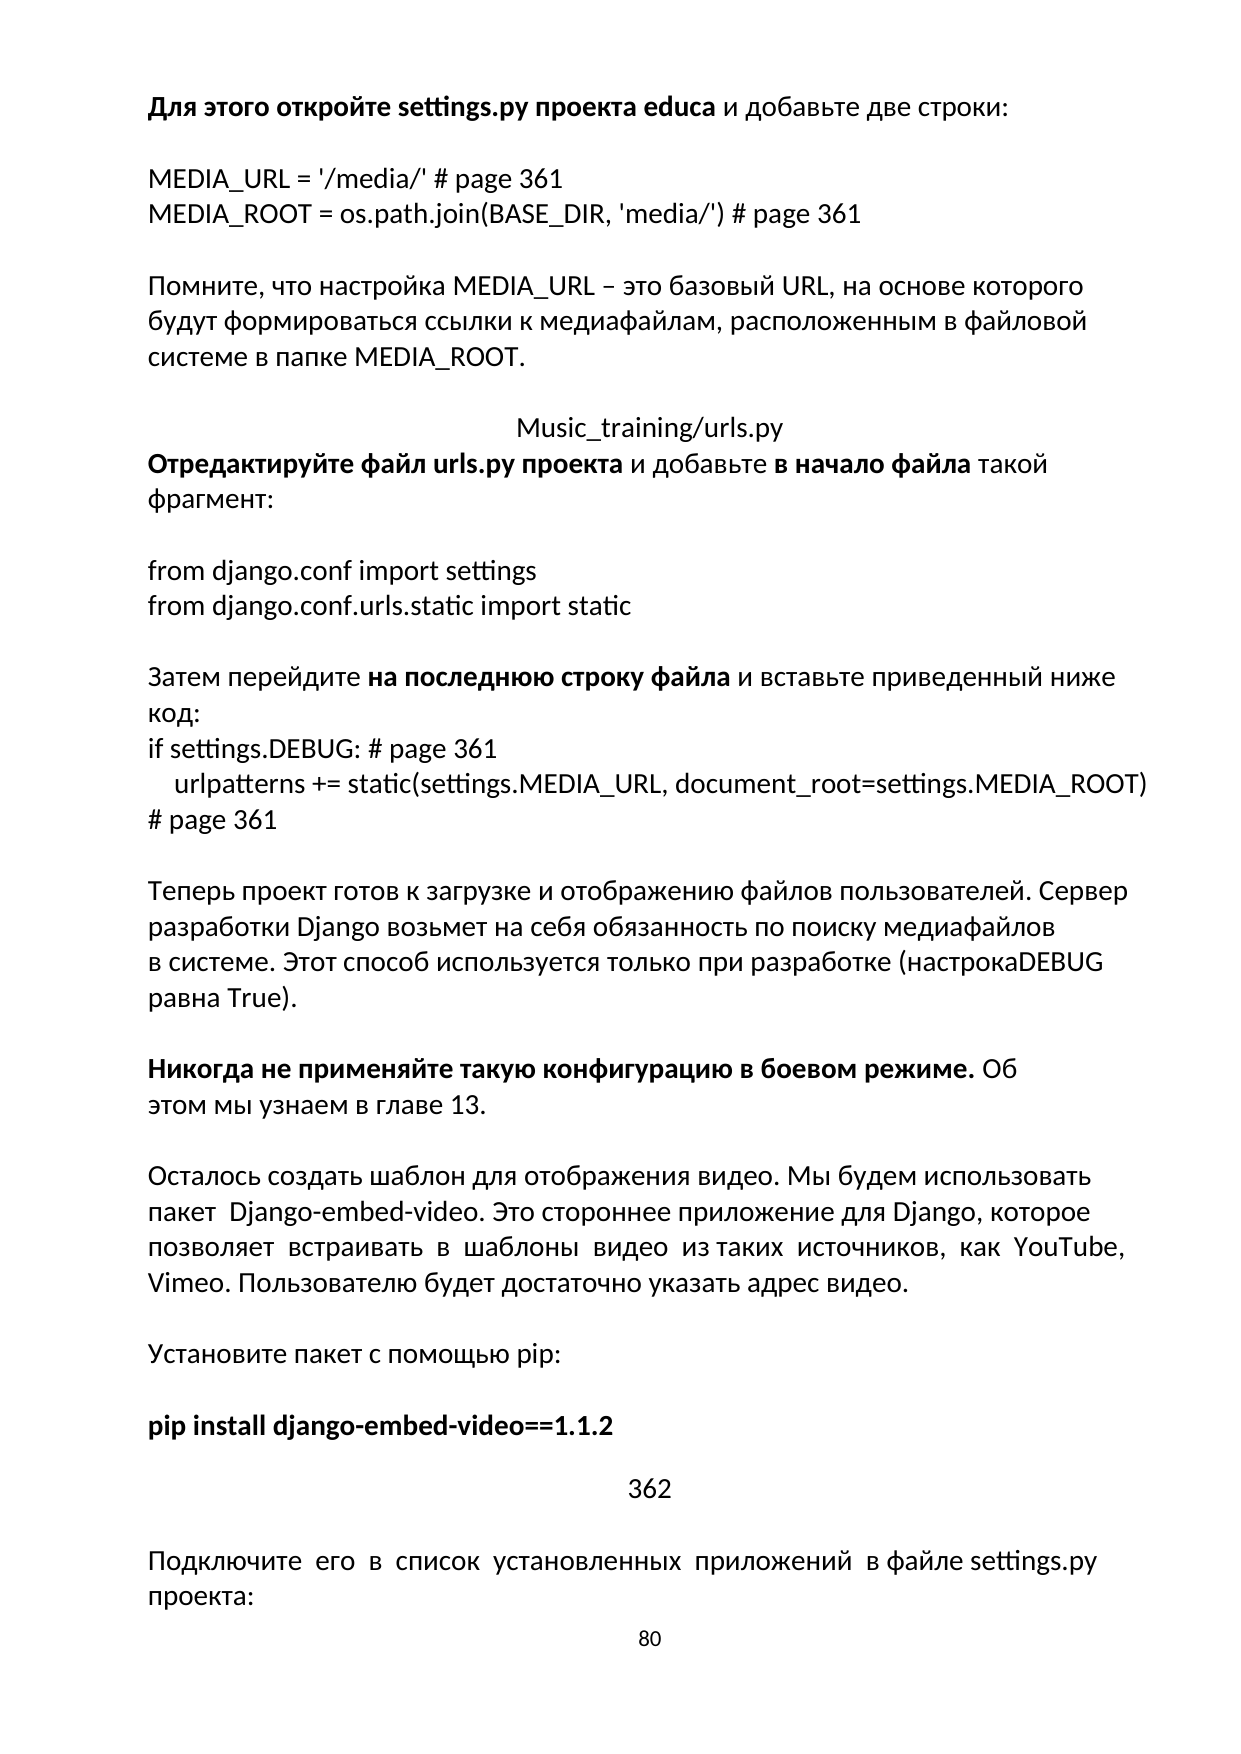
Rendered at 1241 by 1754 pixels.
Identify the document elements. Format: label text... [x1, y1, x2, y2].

text код: [148, 694, 1152, 730]
text проекта: [148, 1577, 1152, 1613]
text этом мы узнаем в главе 13. [148, 1086, 1152, 1122]
text Затем перейдите на последнюю строку файла и вставьте приведенный ниже [148, 658, 1152, 694]
text Подключите его в список установленных приложений в файле settings.py [148, 1542, 1152, 1577]
text в системе. Этот способ используется только при разработке (настрокаDEBUG [148, 943, 1152, 979]
text Отредактируйте файл urls.py проекта и добавьте в начало файла такой фрагмент: [148, 445, 1152, 516]
text if settings.DEBUG: # page 361 [148, 730, 1152, 765]
text urlpatterns += static(settings.MEDIA_URL, document_root=settings.MEDIA_ROOT) # page 361 [148, 765, 1152, 837]
text Никогда не применяйте такую конфигурацию в боевом режиме. Об [148, 1050, 1152, 1086]
text пакет Django-embed-video. Это стороннее приложение для Django, которое позволяет встраивать в шаблоны видео из таких источников, как YouTube, Vimeo. Пользователю будет достаточно указать адрес видео. [148, 1193, 1152, 1300]
text равна True). [148, 979, 1152, 1015]
text Для этого откройте settings.py проекта educa и добавьте две строки: [148, 88, 1152, 124]
text from django.conf import settings [148, 552, 1152, 587]
text from django.conf.urls.static import static [148, 587, 1152, 623]
text MEDIA_URL = '/media/' # page 361 [148, 160, 1152, 195]
text Установите пакет с помощью pip: [148, 1335, 1152, 1371]
text Помните, что настройка MEDIA_URL – это базовый URL, на основе которого будут формироваться ссылки к медиафайлам, расположенным в файловой системе в папке MEDIA_ROOT. [148, 267, 1152, 373]
text MEDIA_ROOT = os.path.join(BASE_DIR, 'media/') # page 361 [148, 195, 1152, 231]
text pip install django-embed-video==1.1.2 [148, 1407, 1152, 1470]
text 362 [148, 1470, 1152, 1506]
text Теперь проект готов к загрузке и отображению файлов пользователей. Сервер разработки Django возьмет на себя обязанность по поиску медиафайлов [148, 872, 1152, 943]
text Осталось создать шаблон для отображения видео. Мы будем использовать [148, 1157, 1152, 1193]
text Music_training/urls.py [148, 409, 1152, 445]
